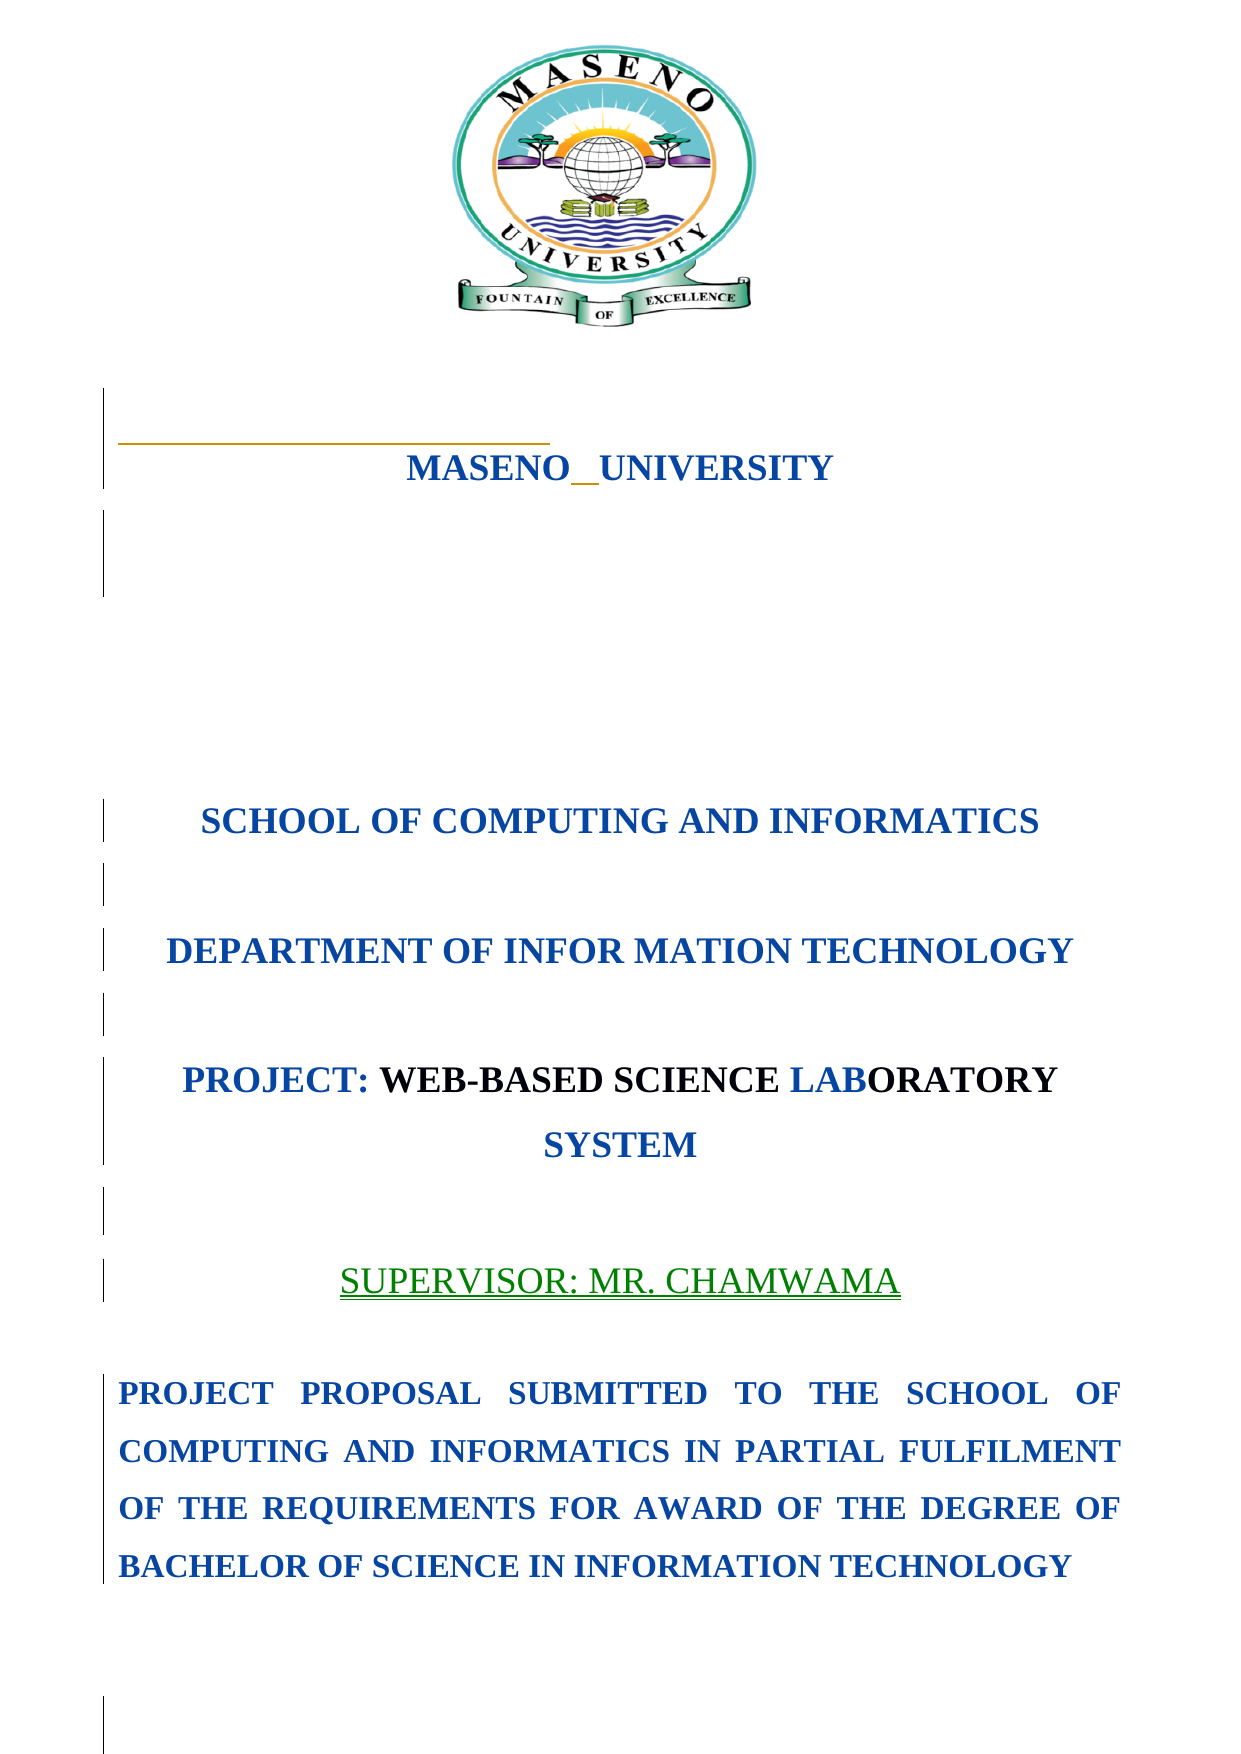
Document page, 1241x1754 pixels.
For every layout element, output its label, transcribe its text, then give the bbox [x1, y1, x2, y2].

title SCHOOL OF COMPUTING AND INFORMATICS [118, 799, 1122, 842]
title PROJECT: WEB-BASED SCIENCE LABORATORY SYSTEM [118, 1057, 1122, 1165]
title MASENOUNIVERSITY [118, 446, 1122, 489]
picture [421, 26, 787, 345]
title DEPARTMENT OF INFOR MATION TECHNOLOGY [118, 928, 1122, 971]
text PROJECT PROPOSAL SUBMITTED TO THE SCHOOL OF COMPUTING AND INFORMATICS IN PARTIAL FULFILMENT OF THE REQUIREMENTS FOR AWARD OF THE DEGREE OF BACHELOR OF SCIENCE IN INFORMATION TECHNOLOGY [118, 1374, 1122, 1584]
